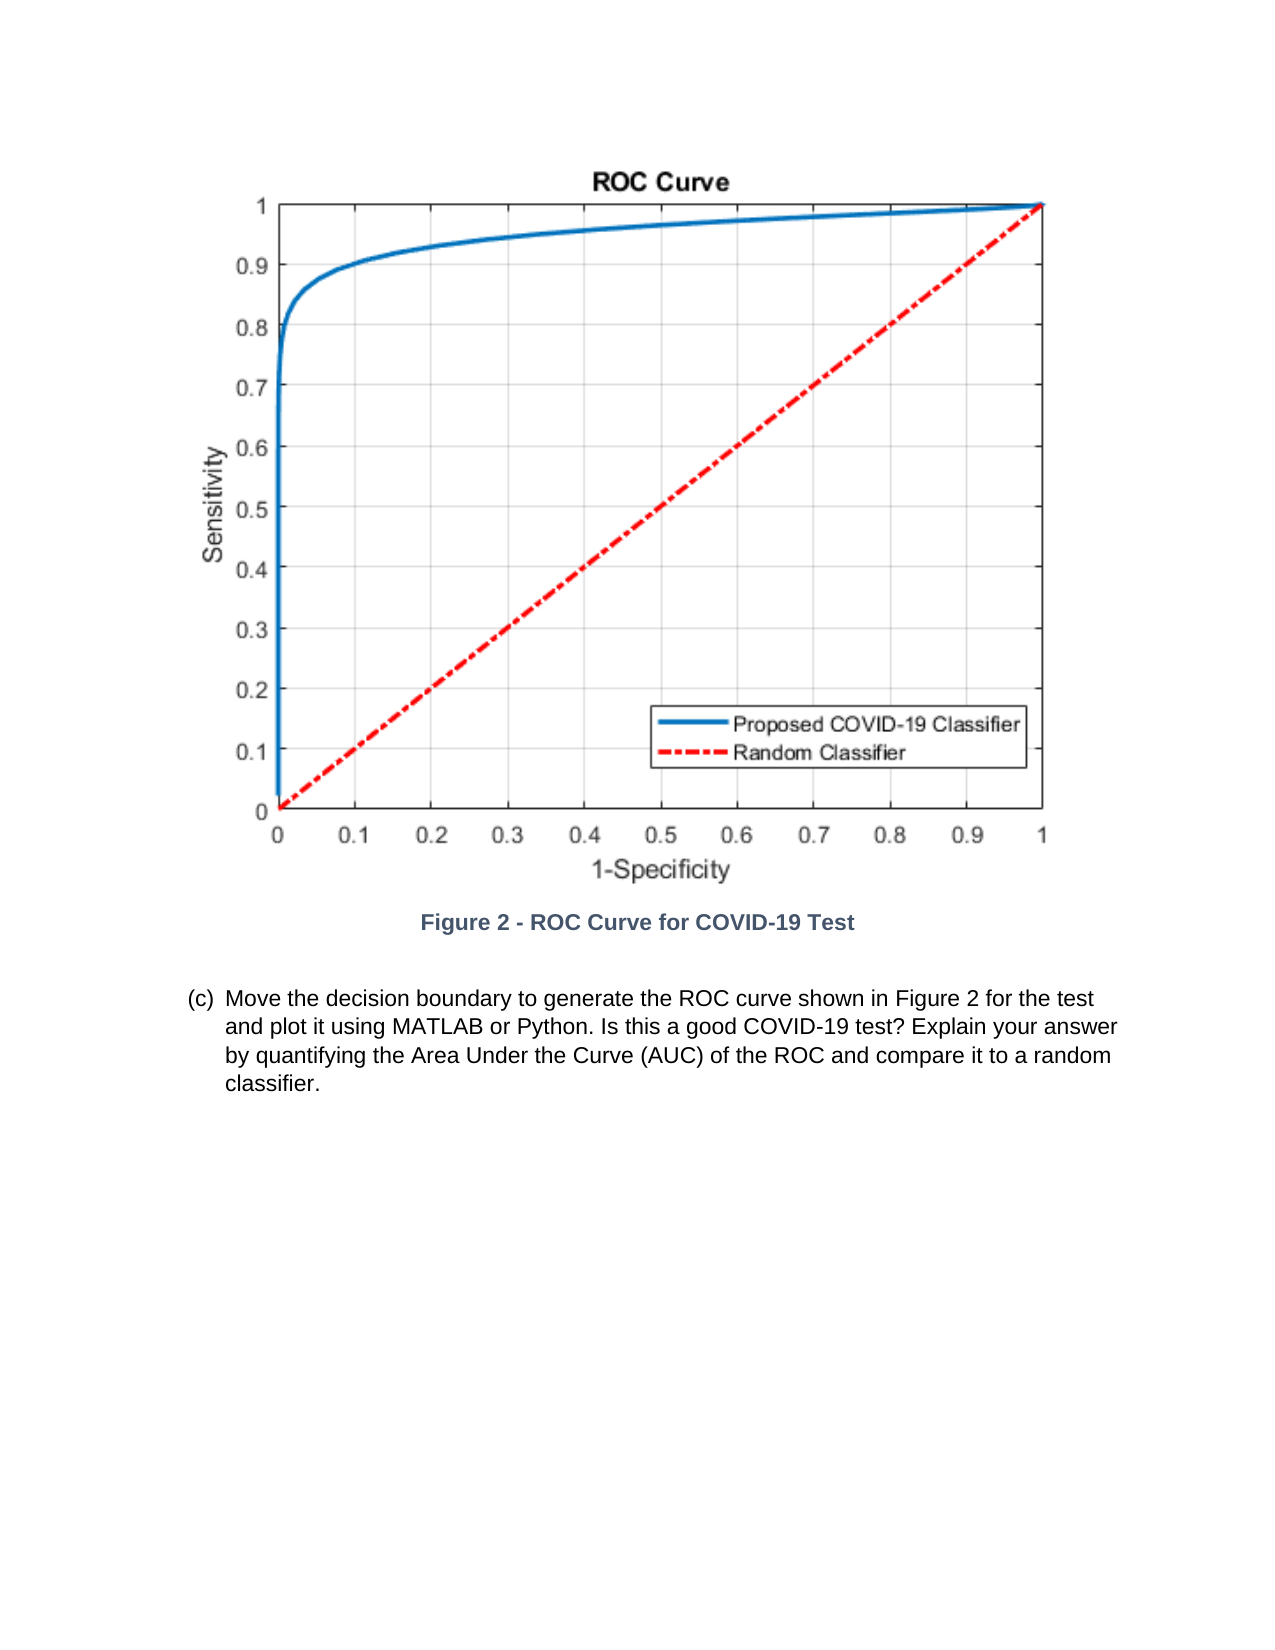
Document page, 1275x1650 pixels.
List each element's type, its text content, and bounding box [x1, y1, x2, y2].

text Figure 2 - ROC Curve for COVID-19 Test [150, 909, 1125, 935]
list Move the decision boundary to generate the ROC curve shown in Figure 2 for the test and plot it using MATLAB or Python. Is this a good COVID-19 test? Explain your answer by quantifying the Area Under the Curve (AUC) of the ROC and compare it to a random classifier. [187, 985, 1125, 1096]
picture [150, 150, 1137, 891]
